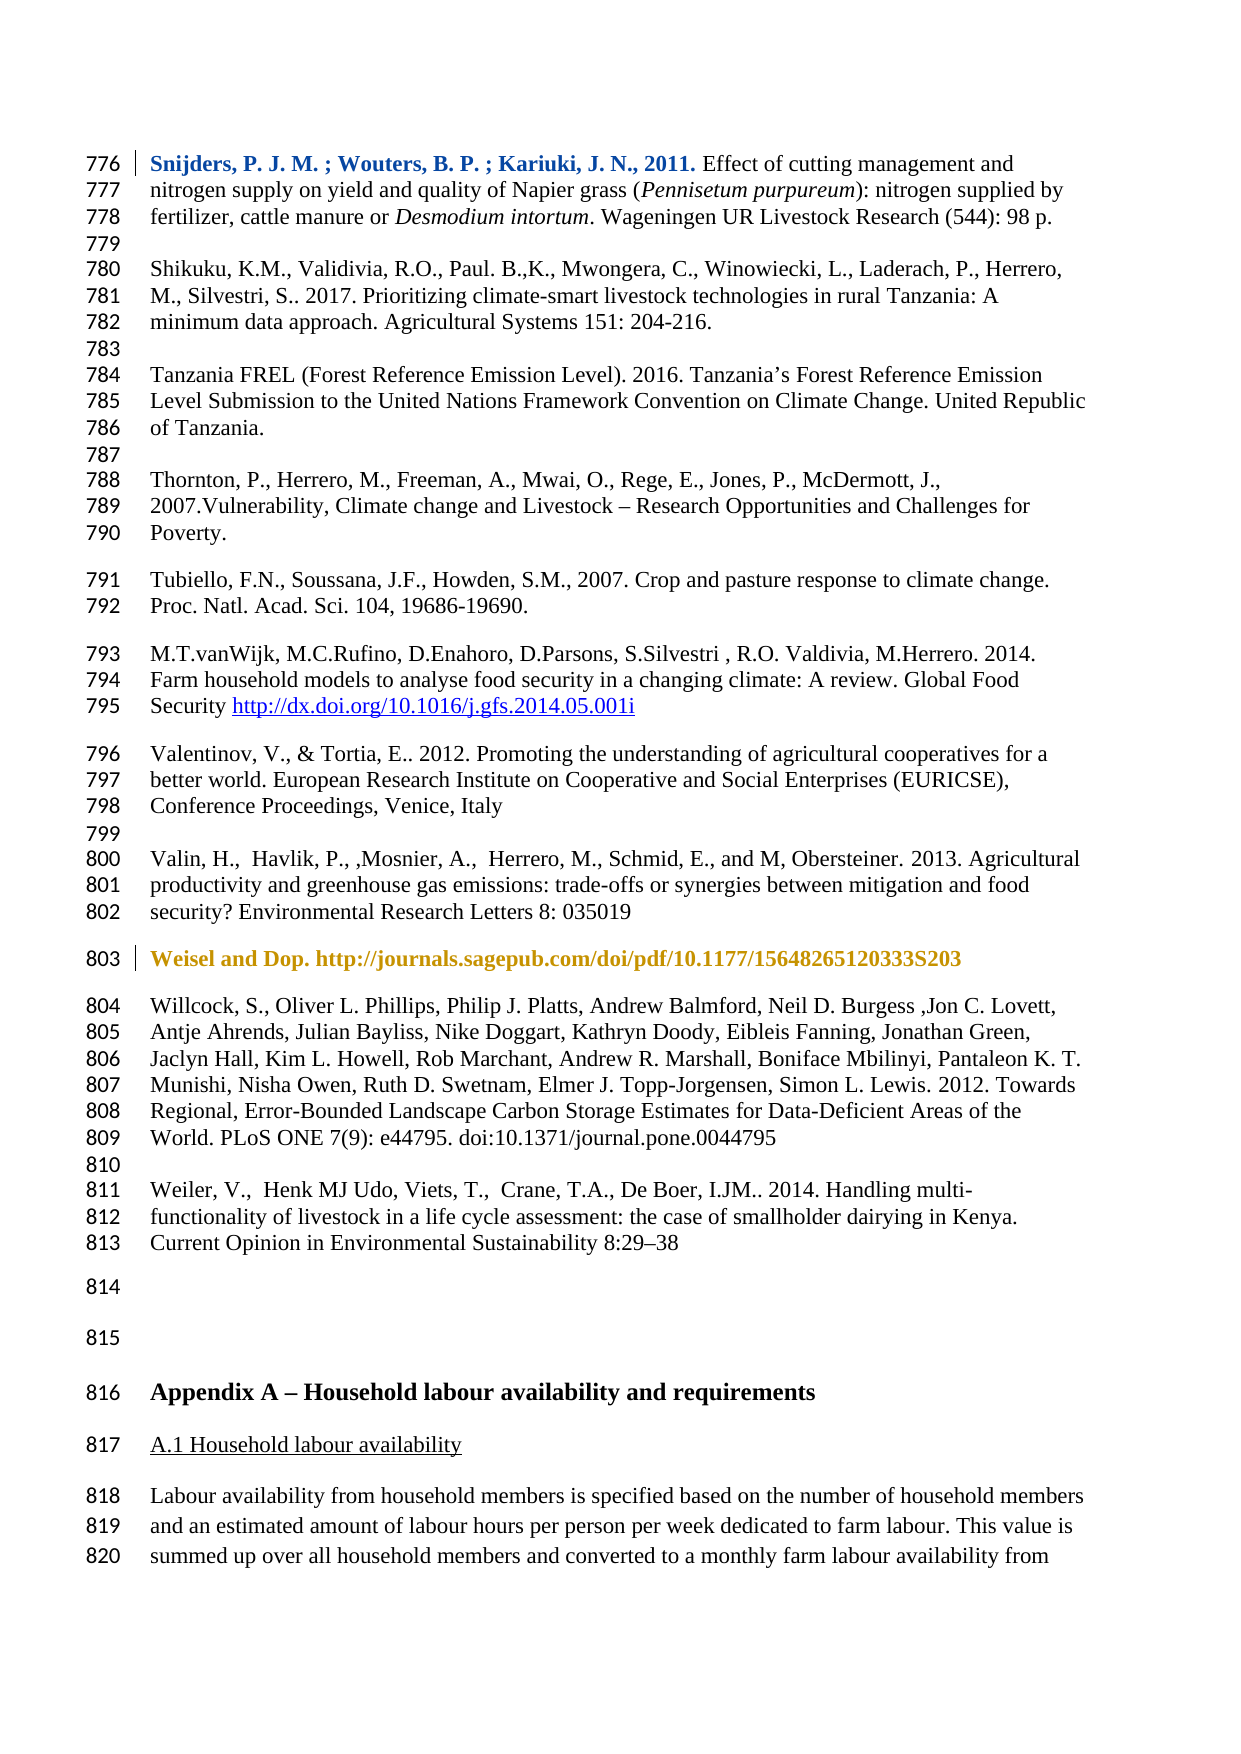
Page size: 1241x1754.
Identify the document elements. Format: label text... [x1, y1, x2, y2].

text Valin, H., Havlik, P., ,Mosnier, A., Herrero, M., Schmid, E., and M, Obersteiner. 2013. Agricultural productivity and greenhouse gas emissions: trade-offs or synergies between mitigation and food security? Environmental Research Letters 8: 035019 [150, 845, 1090, 924]
text Appendix A – Household labour availability and requirements [150, 1377, 1090, 1406]
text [150, 1482, 1090, 1569]
text A.1 Household labour availability [150, 1431, 1090, 1457]
text Weisel and Dop. http://journals.sagepub.com/doi/pdf/10.1177/15648265120333S203 [150, 945, 1090, 971]
text Tubiello, F.N., Soussana, J.F., Howden, S.M., 2007. Crop and pasture response to climate change. Proc. Natl. Acad. Sci. 104, 19686-19690. [150, 566, 1090, 619]
text Snijders, P. J. M. ; Wouters, B. P. ; Kariuki, J. N., 2011. Effect of cutting management and nitrogen supply on yield and quality of Napier grass (Pennisetum purpureum): nitrogen supplied by fertilizer, cattle manure or Desmodium intortum. Wageningen UR Livestock Research (544): 98 p. [150, 150, 1090, 229]
text Tanzania FREL (Forest Reference Emission Level). 2016. Tanzania’s Forest Reference Emission Level Submission to the United Nations Framework Convention on Climate Change. United Republic of Tanzania. [150, 361, 1090, 440]
text Shikuku, K.M., Validivia, R.O., Paul. B.,K., Mwongera, C., Winowiecki, L., Laderach, P., Herrero, M., Silvestri, S.. 2017. Prioritizing climate-smart livestock technologies in rural Tanzania: A minimum data approach. Agricultural Systems 151: 204-216. [150, 255, 1090, 334]
text Valentinov, V., & Tortia, E.. 2012. Promoting the understanding of agricultural cooperatives for a better world. European Research Institute on Cooperative and Social Enterprises (EURICSE), Conference Proceedings, Venice, Italy [150, 739, 1090, 819]
text M.T.vanWijk, M.C.Rufino, D.Enahoro, D.Parsons, S.Silvestri , R.O. Valdivia, M.Herrero. 2014. Farm household models to analyse food security in a changing climate: A review. Global Food Security http://dx.doi.org/10.1016/j.gfs.2014.05.001i [150, 640, 1090, 719]
text Weiler, V., Henk MJ Udo, Viets, T., Crane, T.A., De Boer, I.JM.. 2014. Handling multi-functionality of livestock in a life cycle assessment: the case of smallholder dairying in Kenya. Current Opinion in Environmental Sustainability 8:29–38 [150, 1177, 1090, 1256]
text Willcock, S., Oliver L. Phillips, Philip J. Platts, Andrew Balmford, Neil D. Burgess ,Jon C. Lovett, Antje Ahrends, Julian Bayliss, Nike Doggart, Kathryn Doody, Eibleis Fanning, Jonathan Green, Jaclyn Hall, Kim L. Howell, Rob Marchant, Andrew R. Marshall, Boniface Mbilinyi, Pantaleon K. T. Munishi, Nisha Owen, Ruth D. Swetnam, Elmer J. Topp-Jorgensen, Simon L. Lewis. 2012. Towards Regional, Error-Bounded Landscape Carbon Storage Estimates for Data-Deficient Areas of the World. PLoS ONE 7(9): e44795. doi:10.1371/journal.pone.0044795 [150, 992, 1090, 1150]
text Thornton, P., Herrero, M., Freeman, A., Mwai, O., Rege, E., Jones, P., McDermott, J., 2007.Vulnerability, Climate change and Livestock – Research Opportunities and Challenges for Poverty. [150, 466, 1090, 545]
